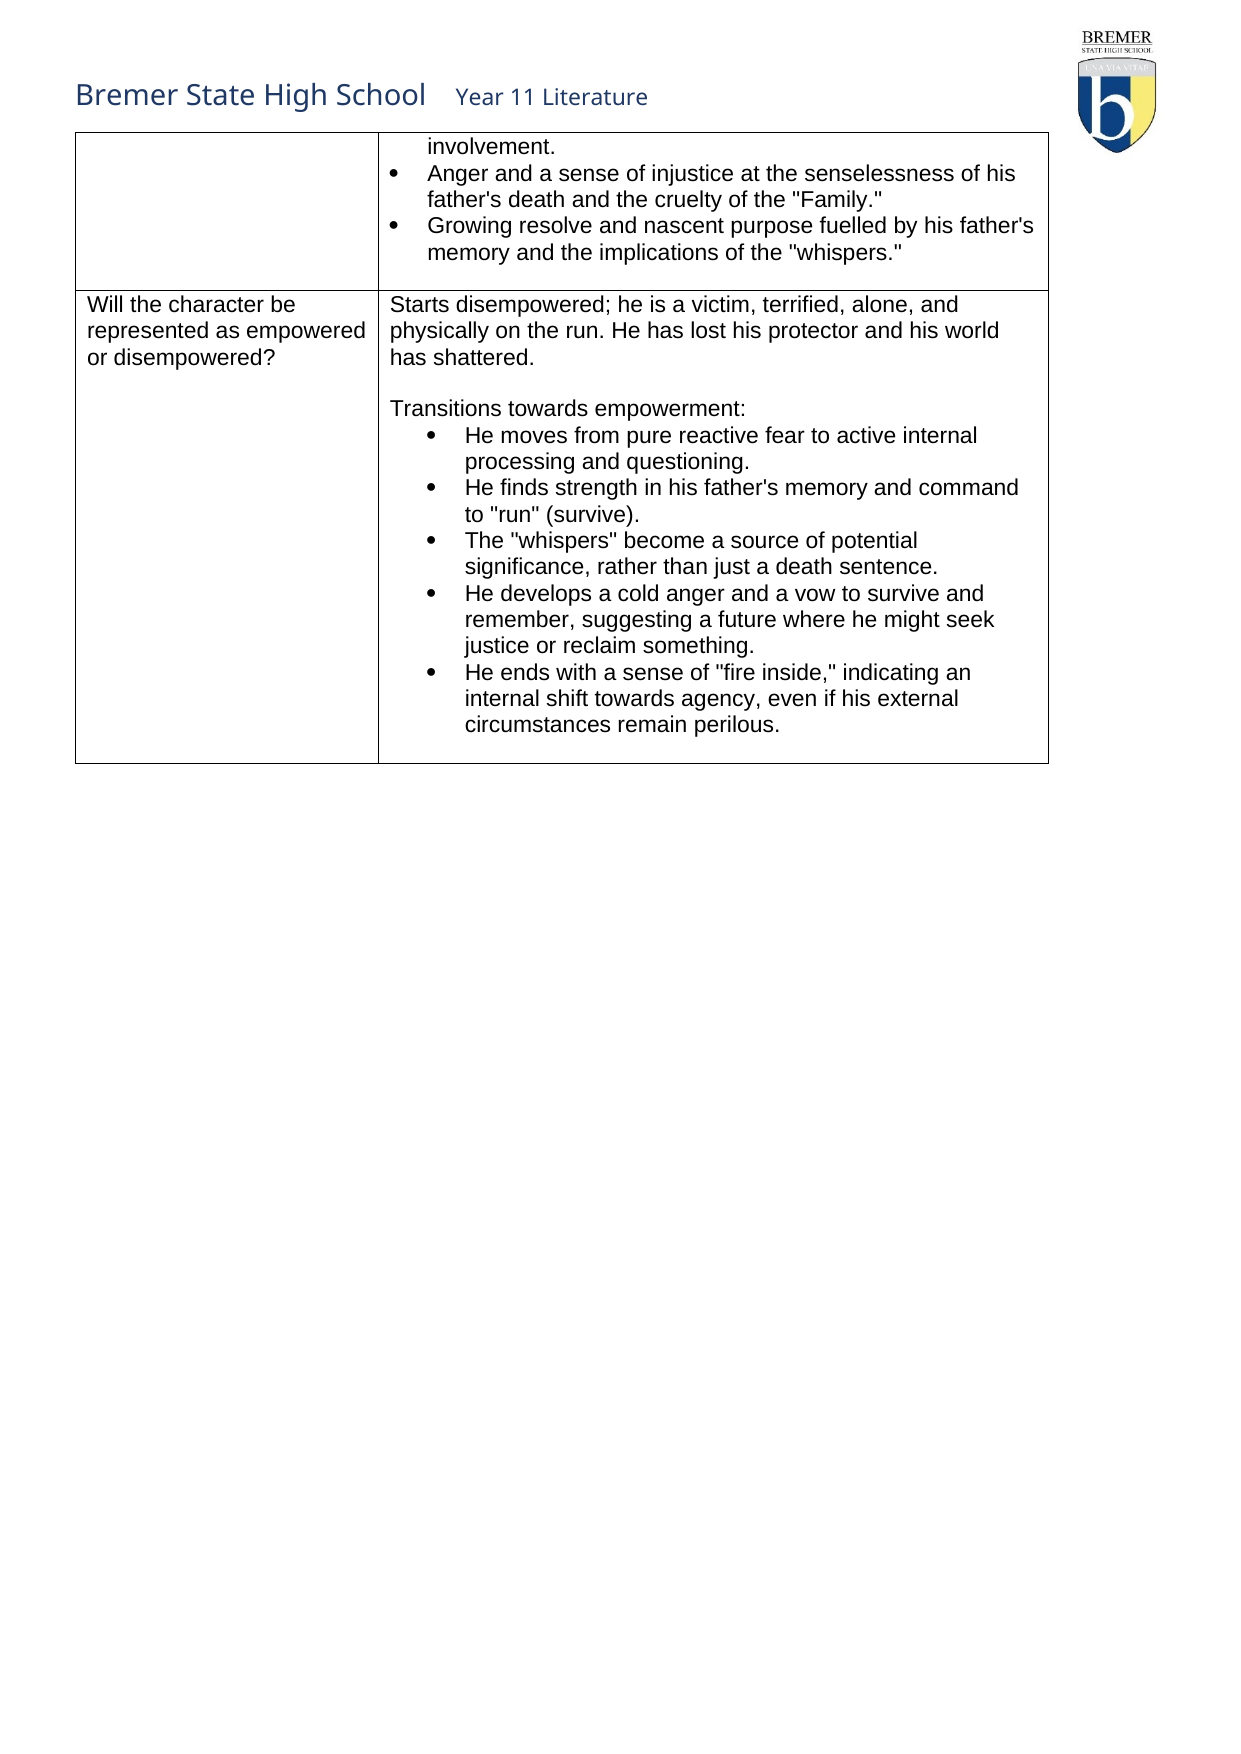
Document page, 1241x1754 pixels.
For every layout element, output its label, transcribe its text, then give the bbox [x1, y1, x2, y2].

picture [1067, 21, 1166, 162]
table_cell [76, 133, 378, 290]
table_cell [379, 133, 1048, 290]
table_cell Will the character be represented as empowered or disempowered? [76, 291, 378, 763]
table_cell Starts disempowered; he is a victim, terrified, alone, and physically on the run. He has lost his protector and his world has shattered. Transitions towards empowerment: He moves from pure reactive fear to active internal processing and questioning. He finds strength in his father's memory and command to "run" (survive). The "whispers" become a source of potential significance, rather than just a death sentence. He develops a cold anger and a vow to survive and remember, suggesting a future where he might seek justice or reclaim something. He ends with a sense of "fire inside," indicating an internal shift towards agency, even if his external circumstances remain perilous. [379, 291, 1048, 763]
